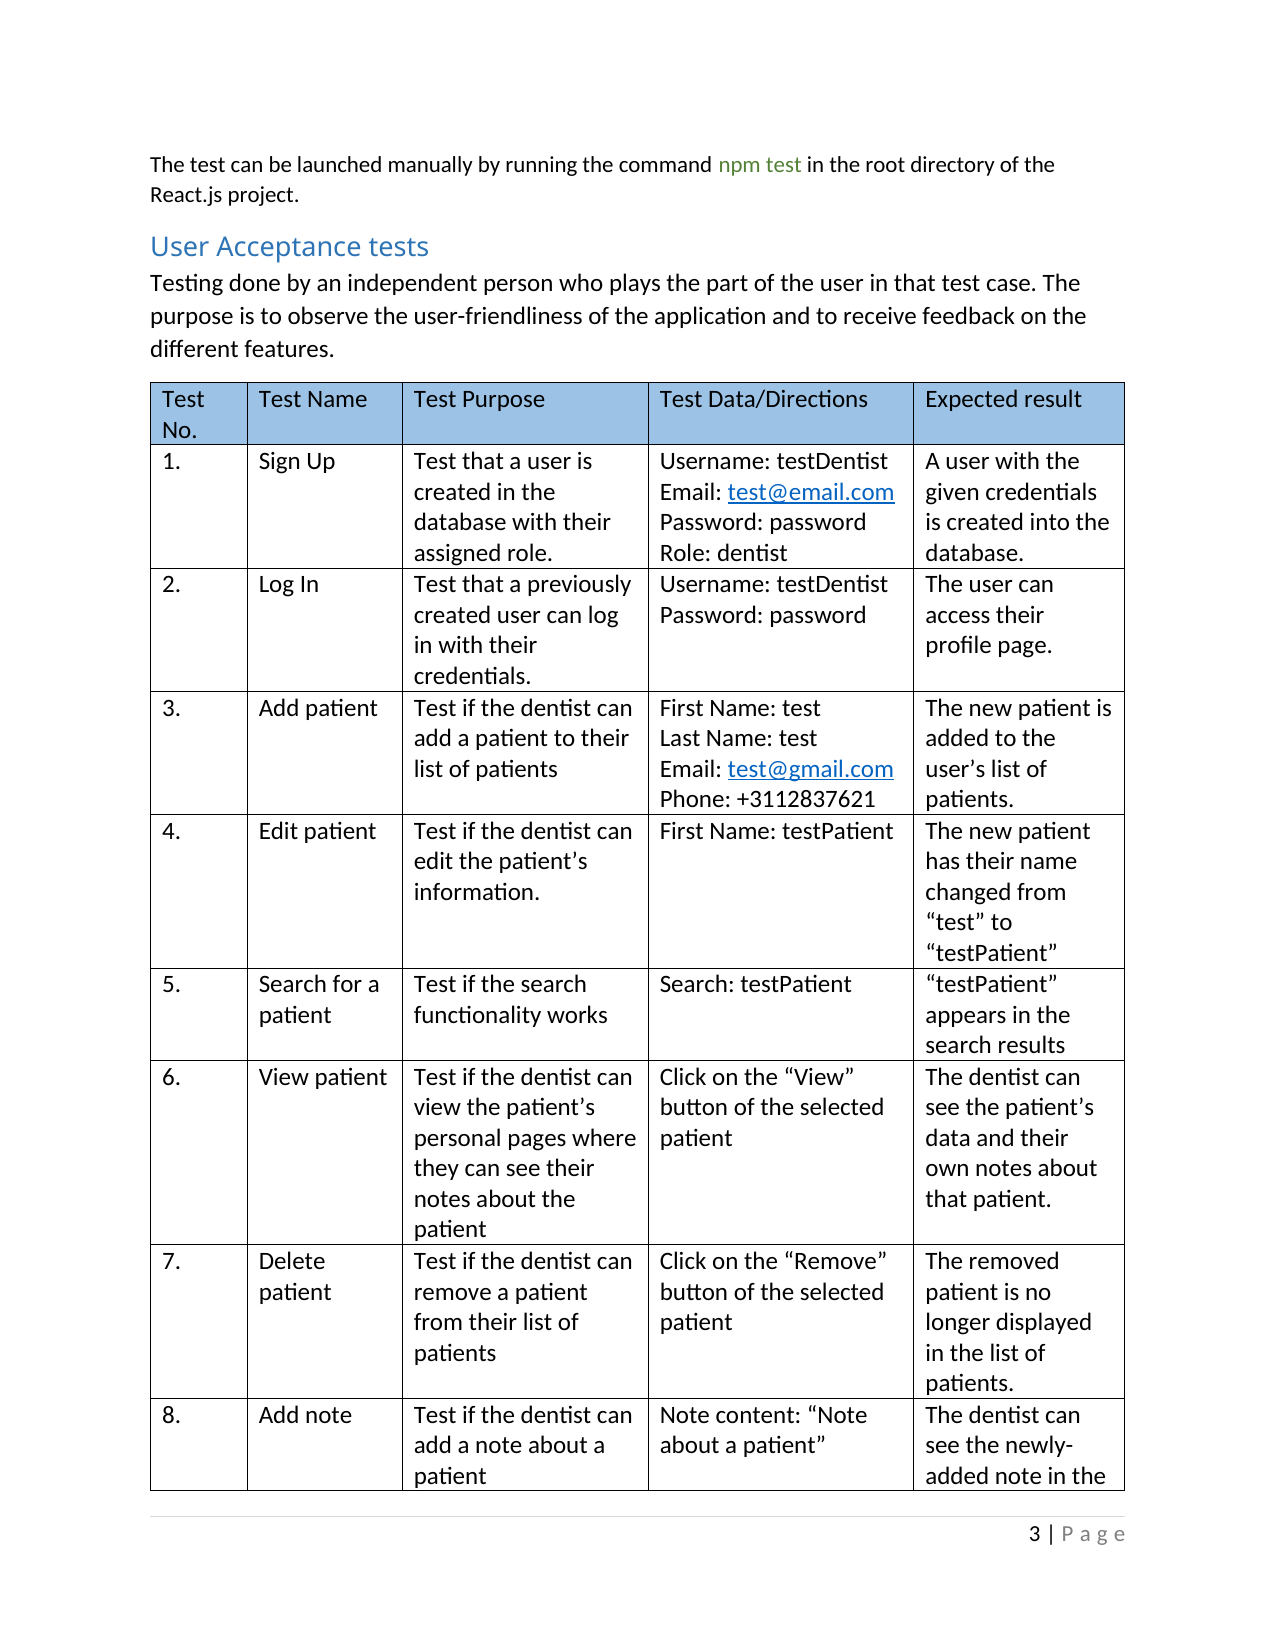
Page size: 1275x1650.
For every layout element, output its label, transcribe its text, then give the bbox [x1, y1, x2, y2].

table_cell Click on the “View” button of the selected patient [649, 1061, 913, 1244]
table_cell “testPatient” appears in the search results [914, 969, 1124, 1060]
table_cell View patient [248, 1061, 402, 1244]
table_cell Add note [248, 1399, 402, 1490]
table_cell 8. [151, 1399, 247, 1490]
table_cell The dentist can see the patient’s data and their own notes about that patient. [914, 1061, 1124, 1244]
subtitle User Acceptance tests [150, 227, 1125, 264]
table_cell Search for a patient [248, 969, 402, 1060]
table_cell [403, 1399, 648, 1490]
table_cell 3. [151, 692, 247, 814]
table_cell 7. [151, 1245, 247, 1398]
table_cell Click on the “Remove” button of the selected patient [649, 1245, 913, 1398]
table_cell Log In [248, 569, 402, 691]
table_cell First Name: test Last Name: test Email: test@gmail.com Phone: +3112837621 [649, 692, 913, 814]
text The test can be launched manually by running the command npm test in the root directory of the React.js project. [150, 150, 1125, 208]
table_cell Test that a previously created user can log in with their credentials. [403, 569, 648, 691]
table_header Test Data/Directions [649, 383, 913, 444]
table_cell Test that a user is created in the database with their assigned role. [403, 445, 648, 567]
table_cell Test if the dentist can add a patient to their list of patients [403, 692, 648, 814]
table_cell Delete patient [248, 1245, 402, 1398]
table_cell 2. [151, 569, 247, 691]
table_cell Add patient [248, 692, 402, 814]
table_cell Search: testPatient [649, 969, 913, 1060]
table_cell Test if the dentist can remove a patient from their list of patients [403, 1245, 648, 1398]
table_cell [914, 1399, 1124, 1490]
table_cell Test if the dentist can view the patient’s personal pages where they can see their notes about the patient [403, 1061, 648, 1244]
table_header Test Name [248, 383, 402, 444]
table_header Test Purpose [403, 383, 648, 444]
table_cell 4. [151, 815, 247, 967]
table_cell Test if the search functionality works [403, 969, 648, 1060]
table_cell Test if the dentist can edit the patient’s information. [403, 815, 648, 967]
table_header Test No. [151, 383, 247, 444]
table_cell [649, 1399, 913, 1490]
table_cell Username: testDentist Password: password [649, 569, 913, 691]
table_cell 6. [151, 1061, 247, 1244]
table_cell 1. [151, 445, 247, 567]
table_cell Edit patient [248, 815, 402, 967]
table_header Expected result [914, 383, 1124, 444]
table_cell The removed patient is no longer displayed in the list of patients. [914, 1245, 1124, 1398]
table_cell Username: testDentist Email: test@email.com Password: password Role: dentist [649, 445, 913, 567]
table_cell Sign Up [248, 445, 402, 567]
text Testing done by an independent person who plays the part of the user in that test case. The purpose is to observe the user-friendliness of the application and to receive feedback on the different features. [150, 267, 1125, 363]
table_cell 5. [151, 969, 247, 1060]
table_cell The new patient has their name changed from “test” to “testPatient” [914, 815, 1124, 967]
table_cell First Name: testPatient [649, 815, 913, 967]
table_cell The user can access their profile page. [914, 569, 1124, 691]
table_cell The new patient is added to the user’s list of patients. [914, 692, 1124, 814]
table_cell A user with the given credentials is created into the database. [914, 445, 1124, 567]
